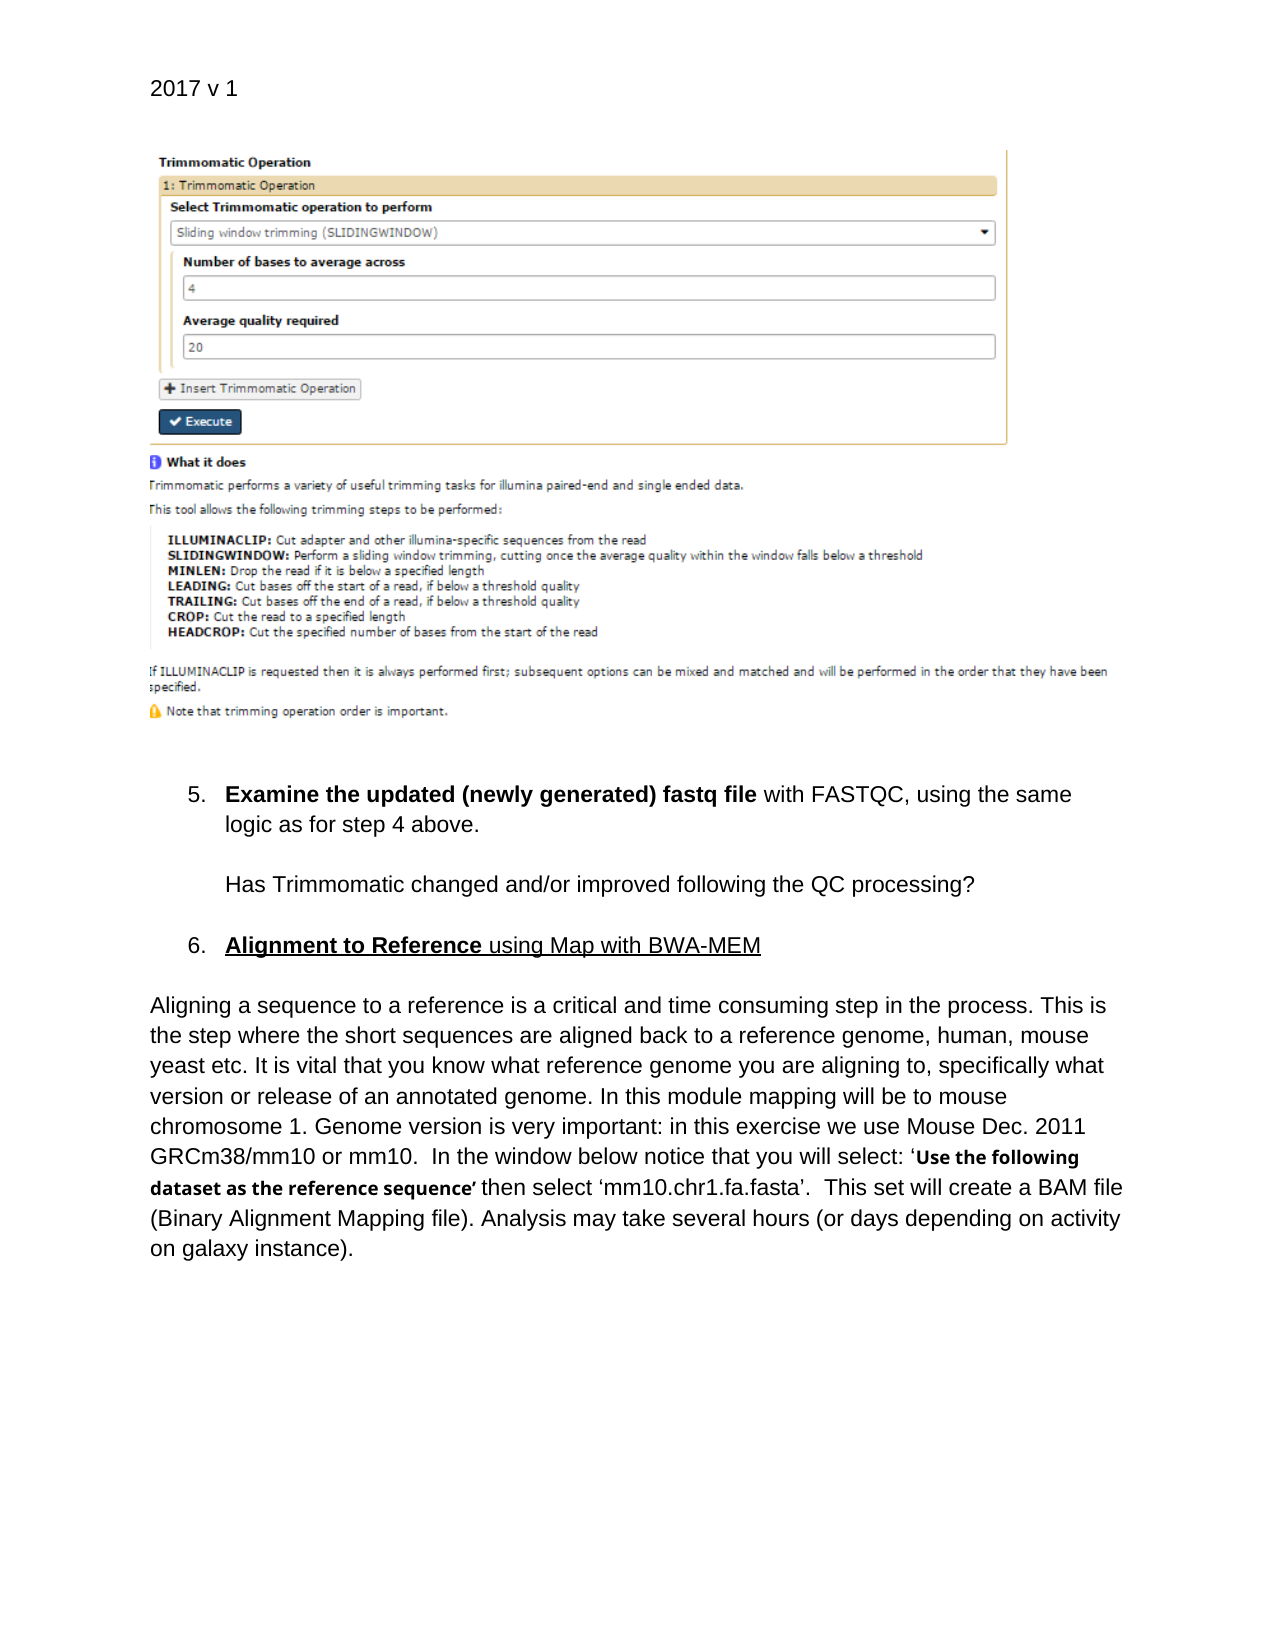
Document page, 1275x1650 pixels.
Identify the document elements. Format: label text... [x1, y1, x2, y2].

text Aligning a sequence to a reference is a critical and time consuming step in the process. This is the step where the short sequences are aligned back to a reference genome, human, mouse yeast etc. It is vital that you know what reference genome you are aligning to, specifically what version or release of an annotated genome. In this module mapping will be to mouse chromosome 1. Genome version is very important: in this exercise we use Mouse Dec. 2011 GRCm38/mm10 or mm10. In the window below notice that you will select: ‘Use the following dataset as the reference sequence’ then select ‘mm10.chr1.fa.fasta’. This set will create a BAM file (Binary Alignment Mapping file). Analysis may take several hours (or days depending on activity on galaxy instance). [150, 992, 1125, 1261]
list Has Trimmomatic changed and/or improved following the QC processing? [225, 871, 1125, 897]
list Examine the updated (newly generated) fastq file with FASTQC, using the same logic as for step 4 above. [187, 781, 1125, 837]
picture [150, 150, 1125, 722]
list Alignment to Reference using Map with BWA-MEM [187, 932, 1125, 958]
